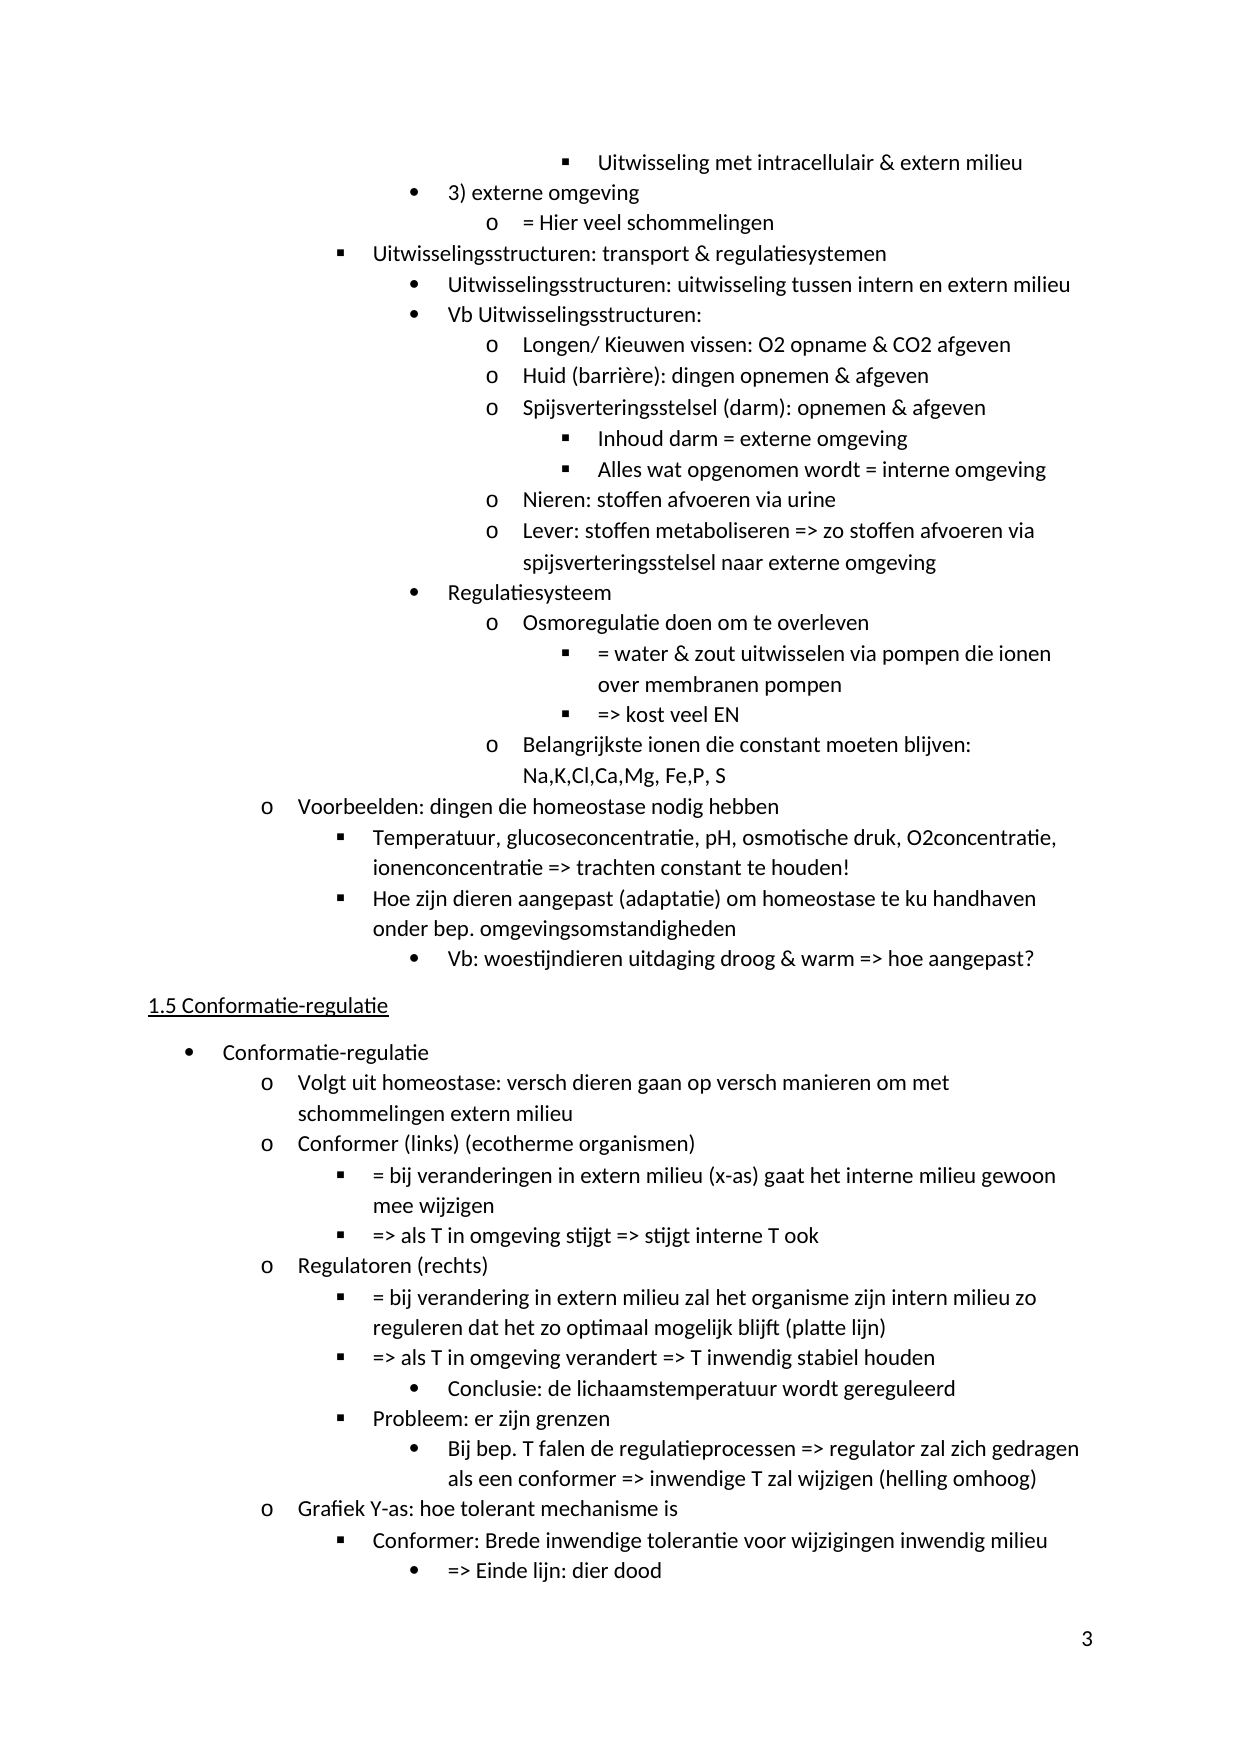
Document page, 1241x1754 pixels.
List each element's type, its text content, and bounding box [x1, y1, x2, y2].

list Grafiek Y-as: hoe tolerant mechanisme is [260, 1494, 1093, 1524]
list => Einde lijn: dier dood [410, 1556, 1093, 1584]
list = water & zout uitwisselen via pompen die ionen over membranen pompen [560, 639, 1093, 698]
list => kost veel EN [560, 700, 1093, 728]
list Regulatoren (rechts) [260, 1252, 1093, 1281]
list Vb Uitwisselingsstructuren: [410, 300, 1093, 328]
list Alles wat opgenomen wordt = interne omgeving [560, 455, 1093, 483]
list Lever: stoffen metaboliseren => zo stoffen afvoeren via spijsverteringsstelsel naar externe omgeving [485, 516, 1093, 576]
list Conformer: Brede inwendige tolerantie voor wijzigingen inwendig milieu [335, 1526, 1093, 1554]
list Huid (barrière): dingen opnemen & afgeven [485, 362, 1093, 391]
list = bij veranderingen in extern milieu (x-as) gaat het interne milieu gewoon mee wijzigen [335, 1161, 1093, 1219]
list Uitwisselingsstructuren: uitwisseling tussen intern en extern milieu [410, 270, 1093, 298]
list Longen/ Kieuwen vissen: O2 opname & CO2 afgeven [485, 330, 1093, 359]
list Temperatuur, glucoseconcentratie, pH, osmotische druk, O2concentratie, ionenconcentratie => trachten constant te houden! [335, 823, 1093, 881]
list Hoe zijn dieren aangepast (adaptatie) om homeostase te ku handhaven onder bep. omgevingsomstandigheden [335, 884, 1093, 942]
list Conformer (links) (ecotherme organismen) [260, 1129, 1093, 1159]
list => als T in omgeving verandert => T inwendig stabiel houden [335, 1343, 1093, 1372]
list Voorbeelden: dingen die homeostase nodig hebben [260, 792, 1093, 821]
list Belangrijkste ionen die constant moeten blijven: Na,K,Cl,Ca,Mg, Fe,P, S [485, 730, 1093, 789]
list Volgt uit homeostase: versch dieren gaan op versch manieren om met schommelingen extern milieu [260, 1068, 1093, 1127]
list Conclusie: de lichaamstemperatuur wordt gereguleerd [410, 1374, 1093, 1402]
list Osmoregulatie doen om te overleven [485, 608, 1093, 637]
list Conformatie-regulatie [185, 1038, 1093, 1066]
list Nieren: stoffen afvoeren via urine [485, 485, 1093, 514]
list 3) externe omgeving [410, 178, 1093, 206]
list = bij verandering in extern milieu zal het organisme zijn intern milieu zo reguleren dat het zo optimaal mogelijk blijft (platte lijn) [335, 1283, 1093, 1341]
list = Hier veel schommelingen [485, 208, 1093, 237]
text 1.5 Conformatie-regulatie [148, 991, 1093, 1019]
list Bij bep. T falen de regulatieprocessen => regulator zal zich gedragen als een conformer => inwendige T zal wijzigen (helling omhoog) [410, 1434, 1093, 1492]
list Probleem: er zijn grenzen [335, 1404, 1093, 1432]
list Uitwisselingsstructuren: transport & regulatiesystemen [335, 239, 1093, 267]
list => als T in omgeving stijgt => stijgt interne T ook [335, 1221, 1093, 1249]
list Inhoud darm = externe omgeving [560, 424, 1093, 452]
list Vb: woestijndieren uitdaging droog & warm => hoe aangepast? [410, 944, 1093, 972]
list Spijsverteringsstelsel (darm): opnemen & afgeven [485, 393, 1093, 422]
list Uitwisseling met intracellulair & extern milieu [560, 148, 1093, 176]
list Regulatiesysteem [410, 578, 1093, 606]
